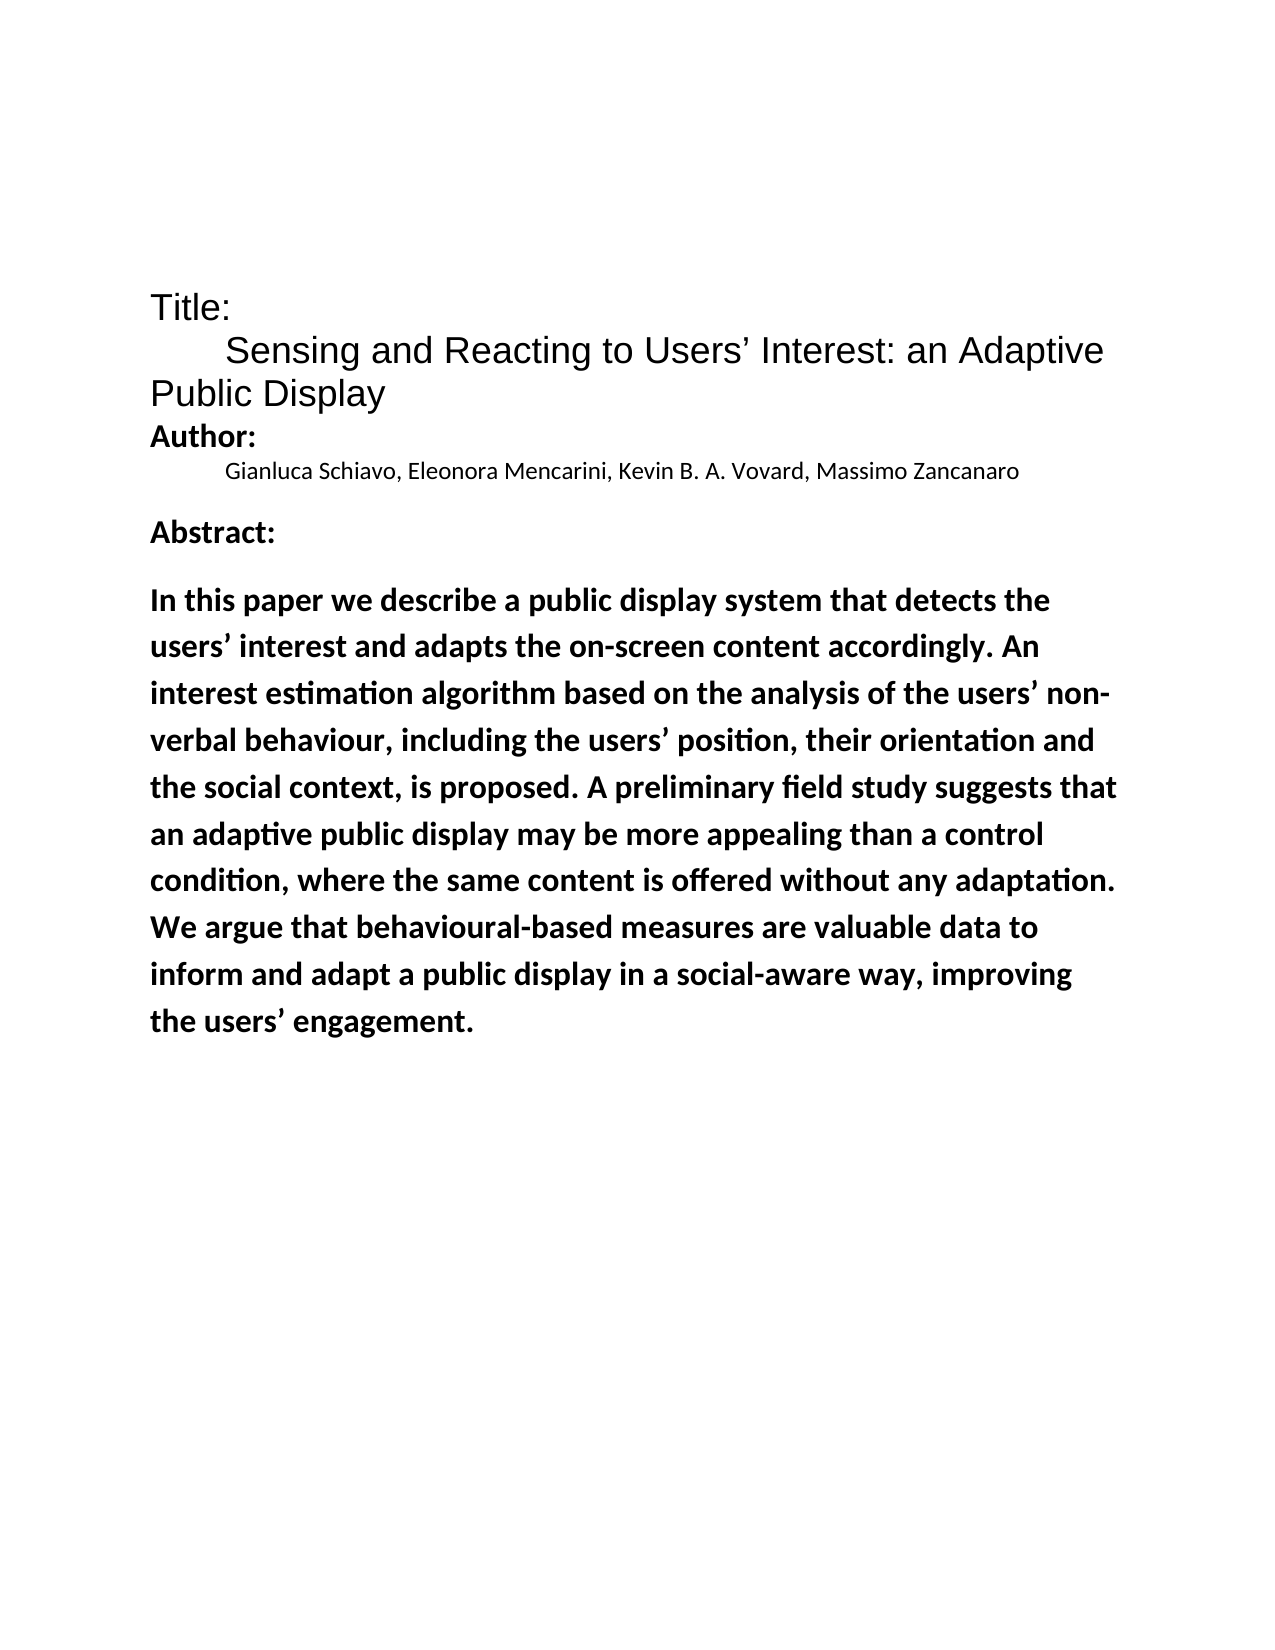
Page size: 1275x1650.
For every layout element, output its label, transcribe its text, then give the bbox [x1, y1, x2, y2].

text Abstract: [150, 511, 1125, 552]
text Sensing and Reacting to Users’ Interest: an Adaptive Public Display [150, 328, 1125, 414]
text In this paper we describe a public display system that detects the users’ interest and adapts the on-screen content accordingly. An interest estimation algorithm based on the analysis of the users’ non-verbal behaviour, including the users’ position, their orientation and the social context, is proposed. A preliminary field study suggests that an adaptive public display may be more appealing than a control condition, where the same content is offered without any adaptation. We argue that behavioural-based measures are valuable data to inform and adapt a public display in a social-aware way, improving the users’ engagement. [150, 579, 1125, 1040]
text Gianluca Schiavo, Eleonora Mencarini, Kevin B. A. Vovard, Massimo Zancanaro [150, 455, 1125, 486]
text Author: [150, 414, 1125, 455]
text Title: [150, 285, 1125, 328]
